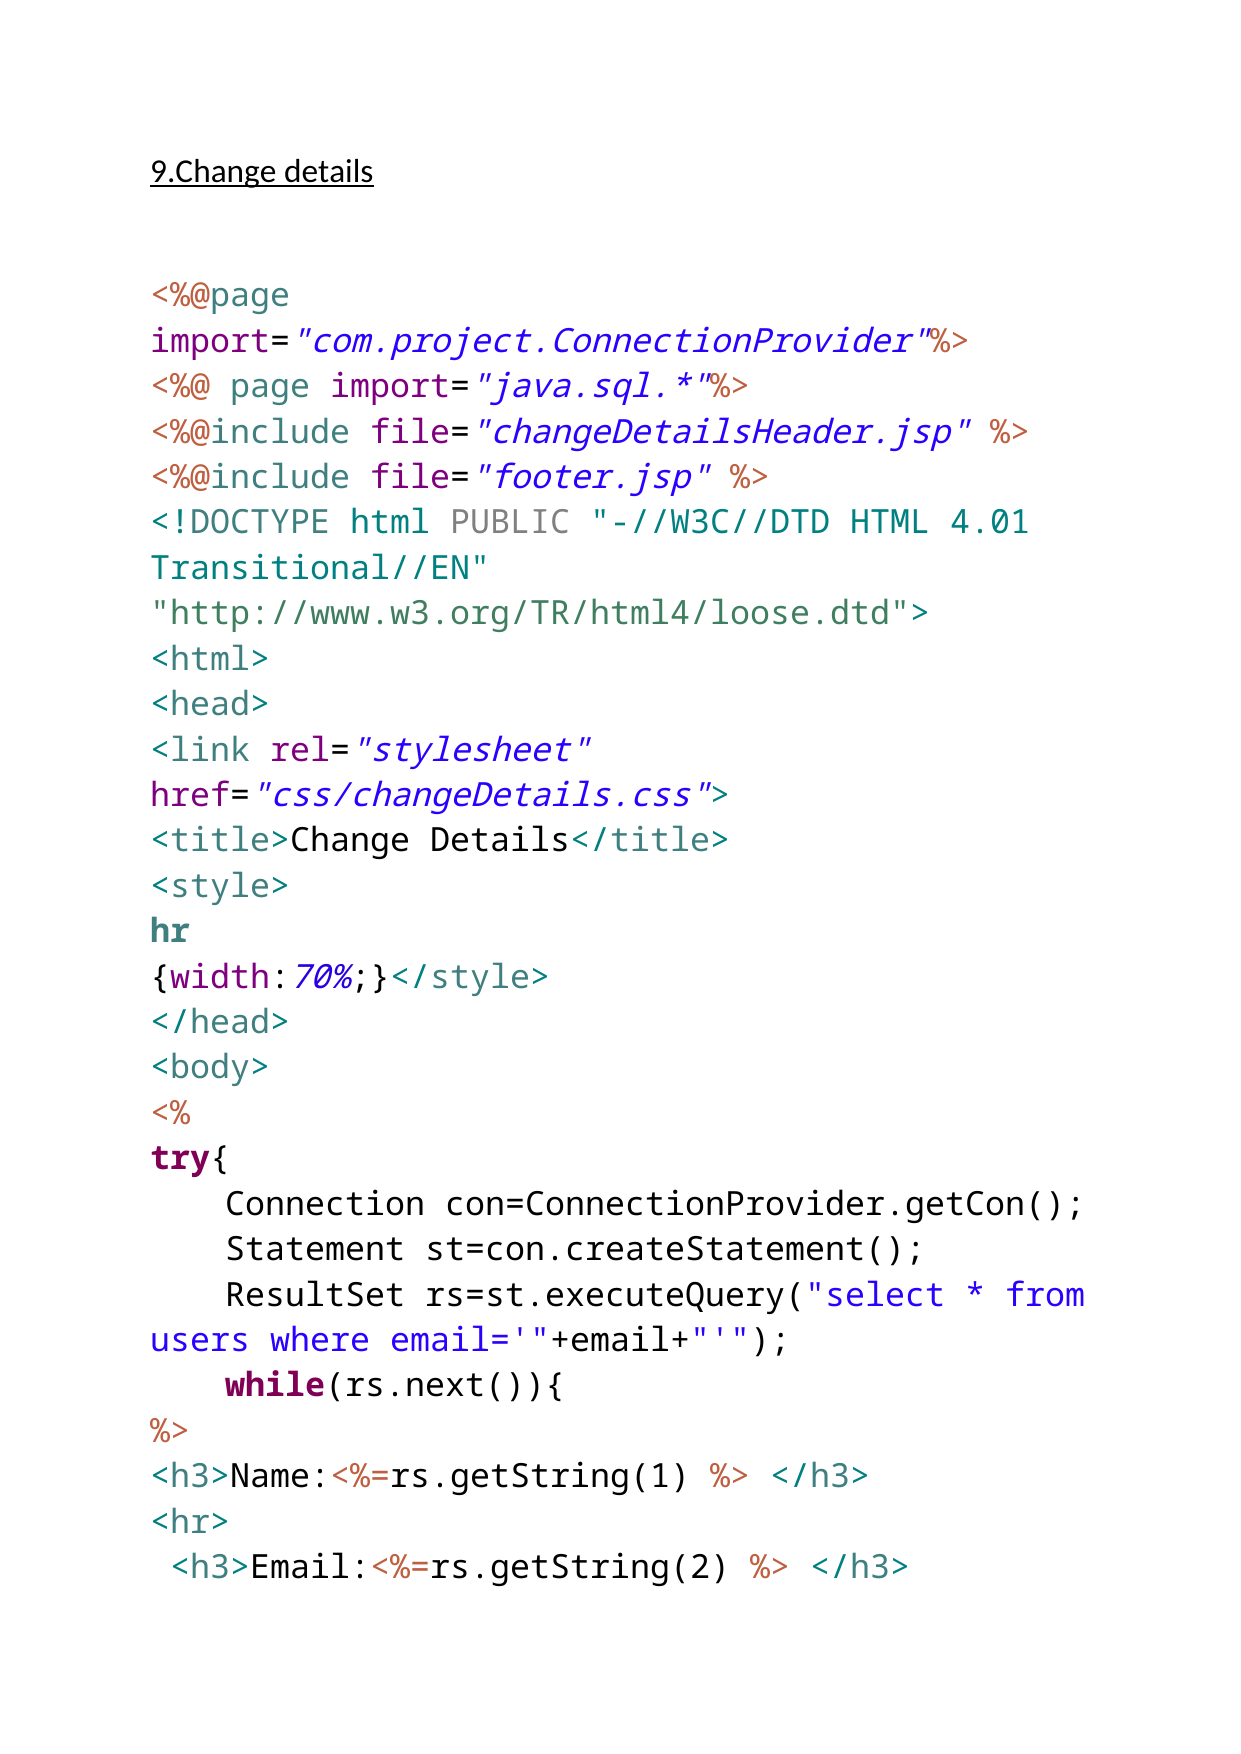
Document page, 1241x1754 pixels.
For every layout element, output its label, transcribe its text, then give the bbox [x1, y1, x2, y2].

text %> [150, 1407, 1090, 1452]
text {width:70%;}</style> [150, 952, 1090, 998]
text ResultSet rs=st.executeQuery("select * from users where email='"+email+"'"); [150, 1270, 1090, 1361]
text <title>Change Details</title> [150, 816, 1090, 862]
text <html> [150, 634, 1090, 680]
text <style> [150, 862, 1090, 907]
text <%@include file="footer.jsp" %> [150, 453, 1090, 498]
text 9.Change details [150, 150, 1090, 191]
text Connection con=ConnectionProvider.getCon(); [150, 1179, 1090, 1225]
text <head> [150, 680, 1090, 725]
text <%@ page import="java.sql.*"%> [150, 362, 1090, 407]
text Statement st=con.createStatement(); [150, 1225, 1090, 1270]
text <h3>Email:<%=rs.getString(2) %> </h3> [150, 1543, 1090, 1588]
text <%@include file="changeDetailsHeader.jsp" %> [150, 407, 1090, 453]
text </head> [150, 998, 1090, 1043]
text <h3>Name:<%=rs.getString(1) %> </h3> [150, 1452, 1090, 1497]
text hr [150, 907, 1090, 952]
text <!DOCTYPE html PUBLIC "-//W3C//DTD HTML 4.01 Transitional//EN" "http://www.w3.org/TR/html4/loose.dtd"> [150, 498, 1090, 634]
text <%@page import="com.project.ConnectionProvider"%> [150, 271, 1090, 362]
text <link rel="stylesheet" href="css/changeDetails.css"> [150, 725, 1090, 816]
text try{ [150, 1134, 1090, 1179]
text while(rs.next()){ [150, 1361, 1090, 1407]
text <% [150, 1089, 1090, 1134]
text <hr> [150, 1497, 1090, 1543]
text <body> [150, 1043, 1090, 1089]
